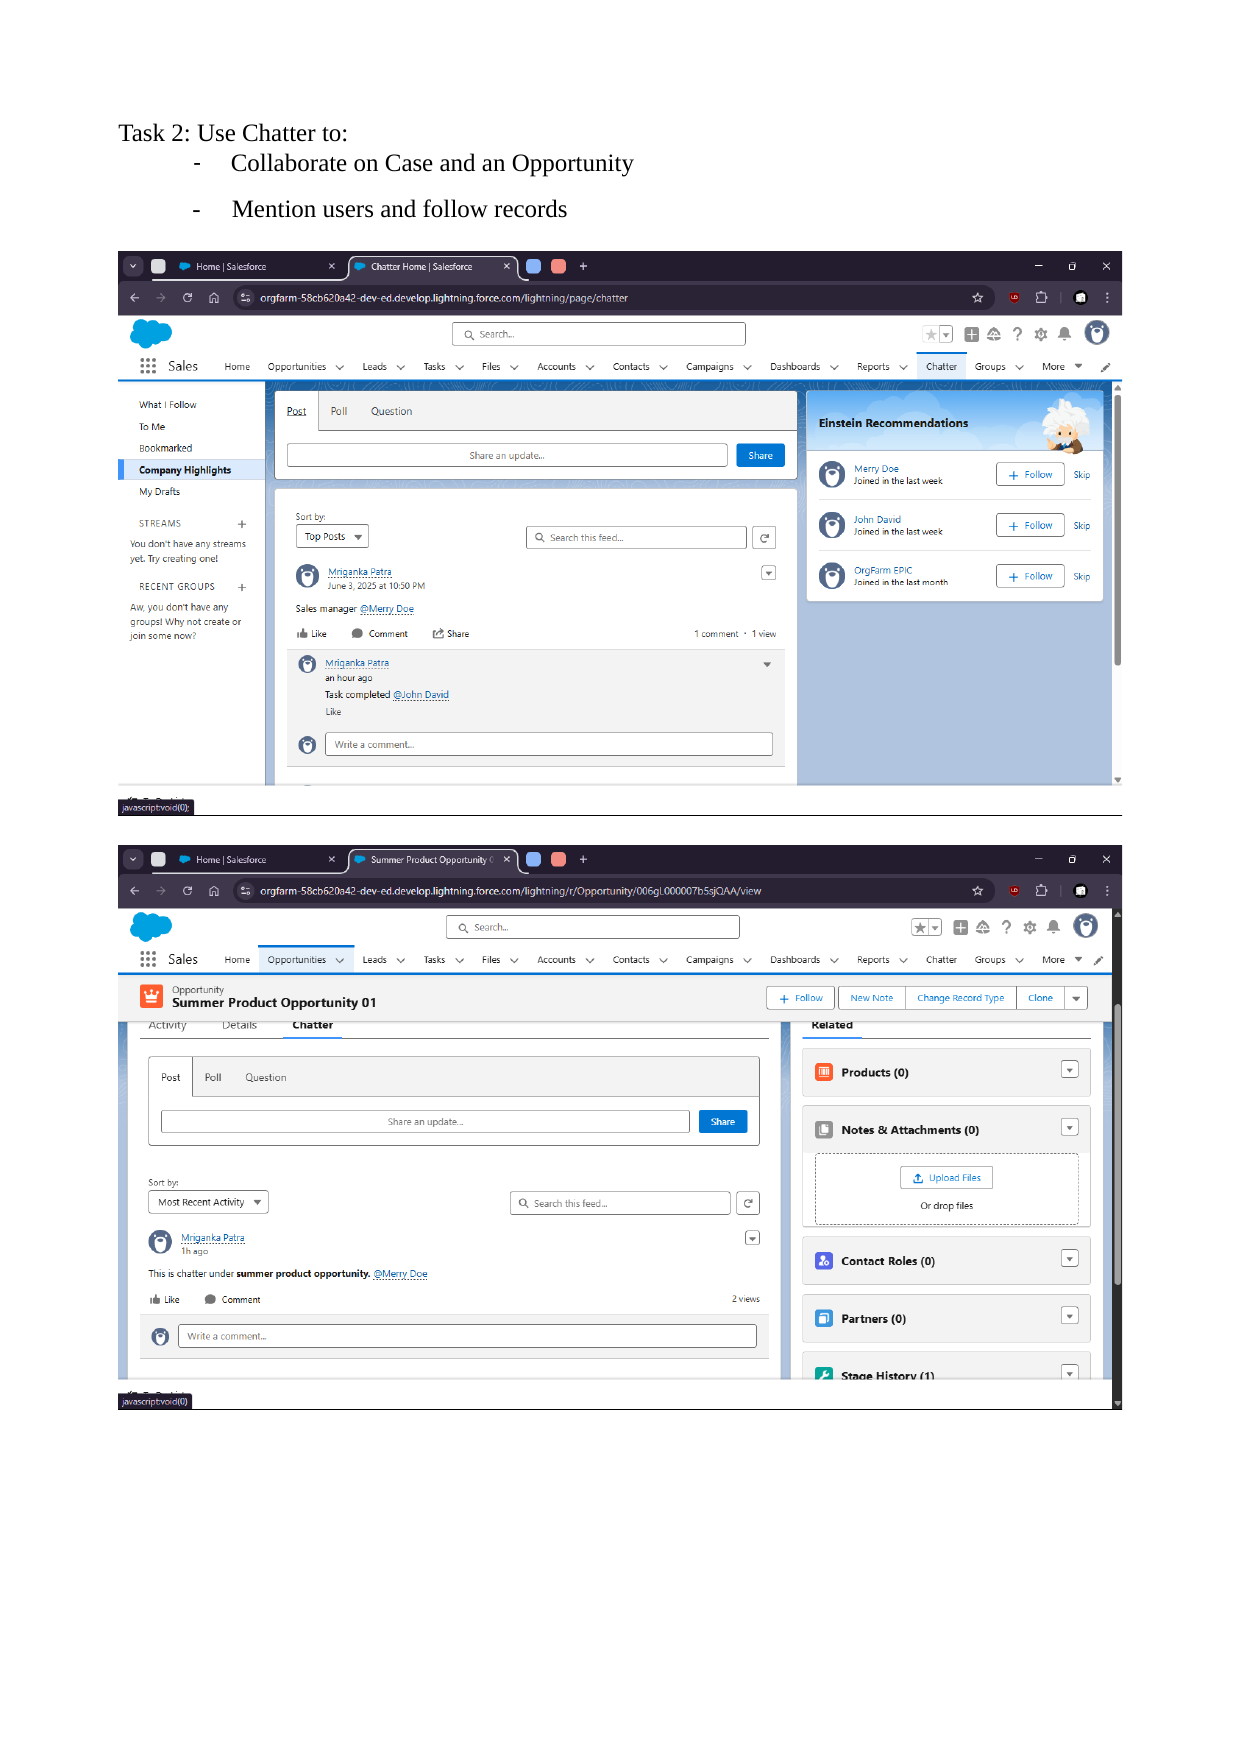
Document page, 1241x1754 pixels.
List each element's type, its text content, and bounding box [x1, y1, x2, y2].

text Task 2: Use Chatter to: [118, 118, 1122, 147]
picture [118, 251, 1123, 816]
picture [118, 845, 1123, 1410]
list Collaborate on Case and an Opportunity [193, 147, 1122, 177]
text - Mention users and follow records [118, 194, 1122, 223]
